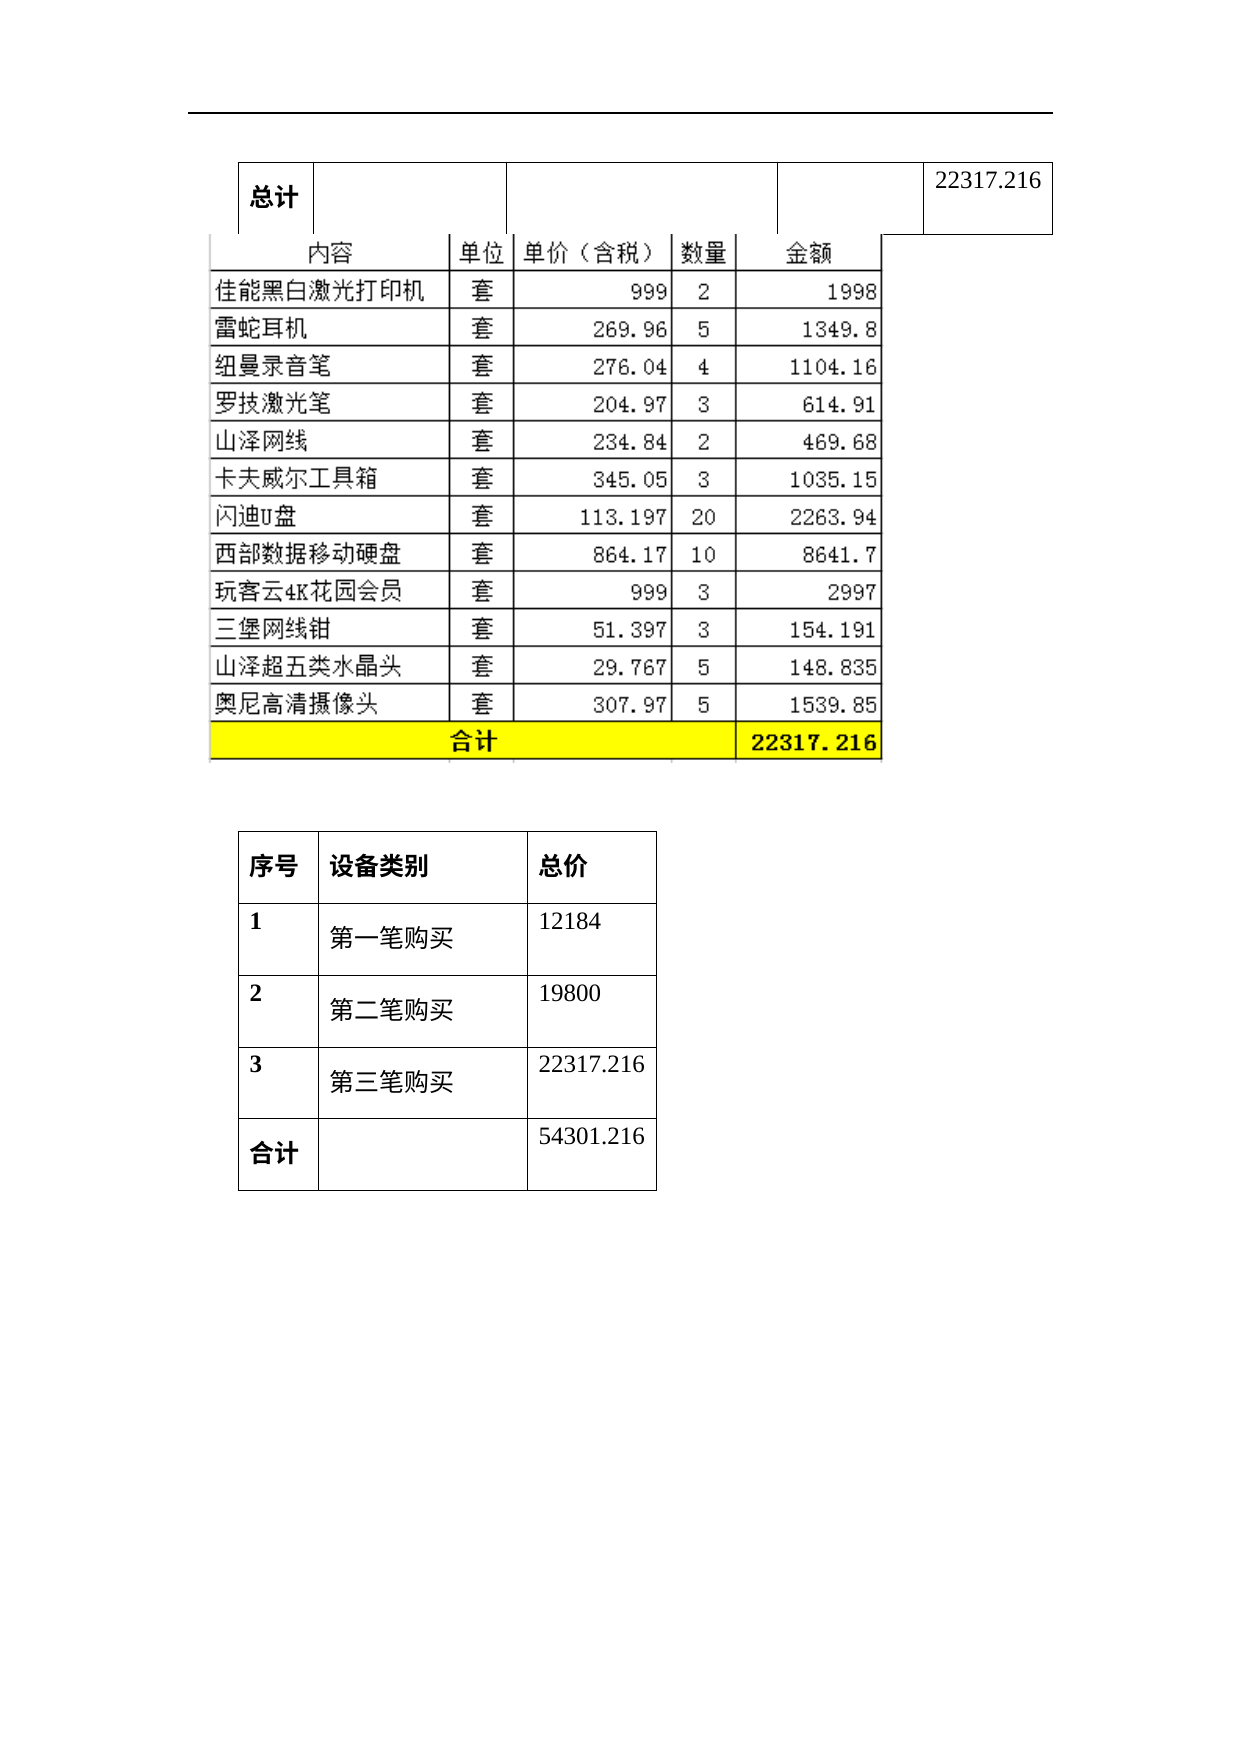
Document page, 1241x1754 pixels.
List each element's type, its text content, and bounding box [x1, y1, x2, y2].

table_cell 22317.216 [528, 1048, 656, 1118]
table_cell 第二笔购买 [319, 976, 527, 1047]
table_cell 合计 [239, 1119, 318, 1190]
table_cell [319, 1119, 527, 1190]
table_cell 54301.216 [528, 1119, 656, 1190]
table_cell 总计 [239, 163, 313, 234]
table_cell 1 [239, 904, 318, 975]
table_cell [778, 163, 923, 234]
table_cell 第一笔购买 [319, 904, 527, 975]
table_cell 3 [239, 1048, 318, 1118]
table_cell [507, 163, 777, 234]
table_cell 第三笔购买 [319, 1048, 527, 1118]
table_cell 12184 [528, 904, 656, 975]
table_header 总价 [528, 832, 656, 903]
table_header 序号 [239, 832, 318, 903]
table_header 设备类别 [319, 832, 527, 903]
table_cell 2 [239, 976, 318, 1047]
table_cell 19800 [528, 976, 656, 1047]
table_cell [314, 163, 506, 234]
table_cell 22317.216 [924, 163, 1052, 234]
picture [208, 234, 884, 763]
